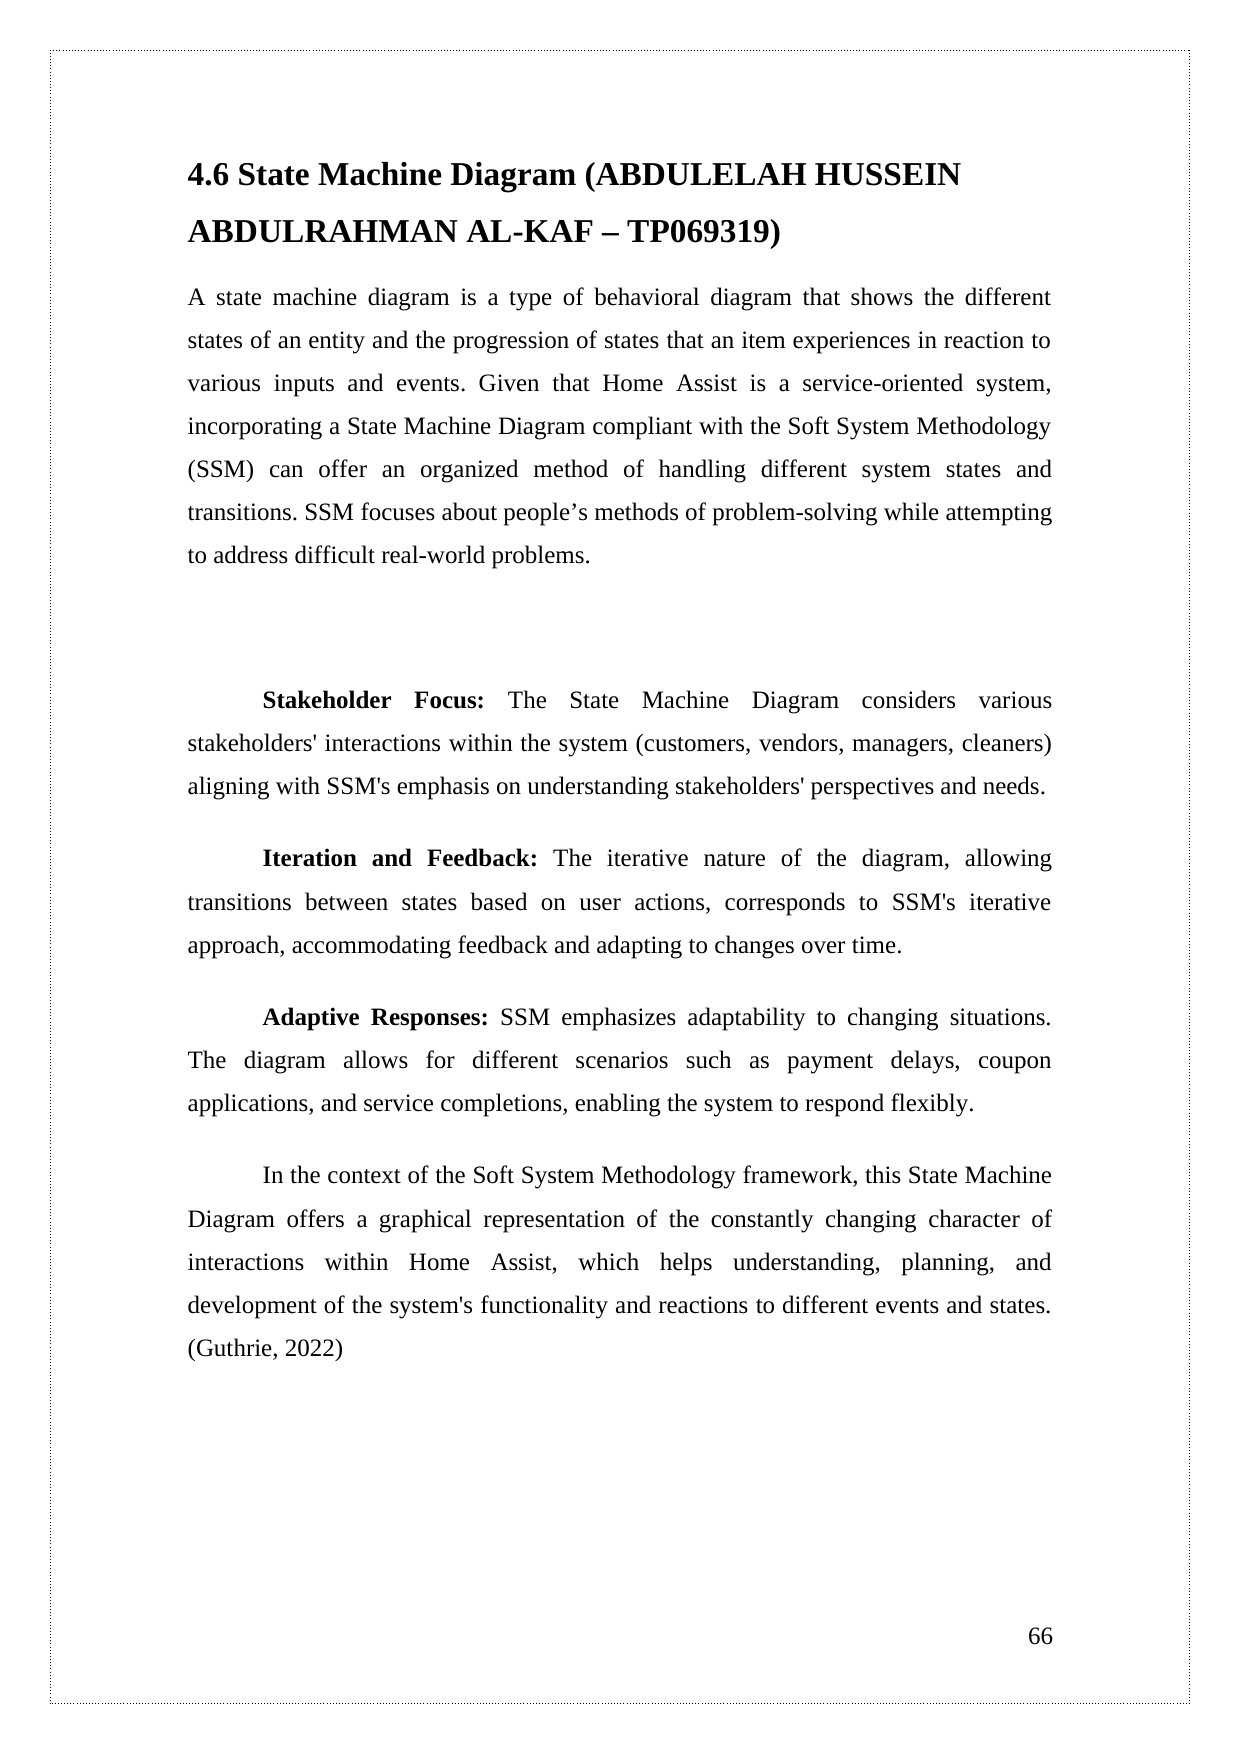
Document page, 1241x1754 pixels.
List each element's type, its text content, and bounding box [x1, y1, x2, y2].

text Iteration and Feedback: The iterative nature of the diagram, allowing transitions between states based on user actions, corresponds to SSM's iterative approach, accommodating feedback and adapting to changes over time. [187, 843, 1053, 958]
text Stakeholder Focus: The State Machine Diagram considers various stakeholders' interactions within the system (customers, vendors, managers, cleaners) aligning with SSM's emphasis on understanding stakeholders' perspectives and needs. [187, 685, 1053, 800]
subtitle 4.6 State Machine Diagram (ABDULELAH HUSSEIN ABDULRAHMAN AL-KAF – TP069319) [187, 154, 1053, 250]
text A state machine diagram is a type of behavioral diagram that shows the different states of an entity and the progression of states that an item experiences in reaction to various inputs and events. Given that Home Assist is a service-oriented system, incorporating a State Machine Diagram compliant with the Soft System Methodology (SSM) can offer an organized method of handling different system states and transitions. SSM focuses about people’s methods of problem-solving while attempting to address difficult real-world problems. [187, 282, 1053, 569]
text Adaptive Responses: SSM emphasizes adaptability to changing situations. The diagram allows for different scenarios such as payment delays, coupon applications, and service completions, enabling the system to respond flexibly. [187, 1002, 1053, 1117]
text In the context of the Soft System Methodology framework, this State Machine Diagram offers a graphical representation of the constantly changing character of interactions within Home Assist, which helps understanding, planning, and development of the system's functionality and reactions to different events and states. [187, 1161, 1053, 1362]
